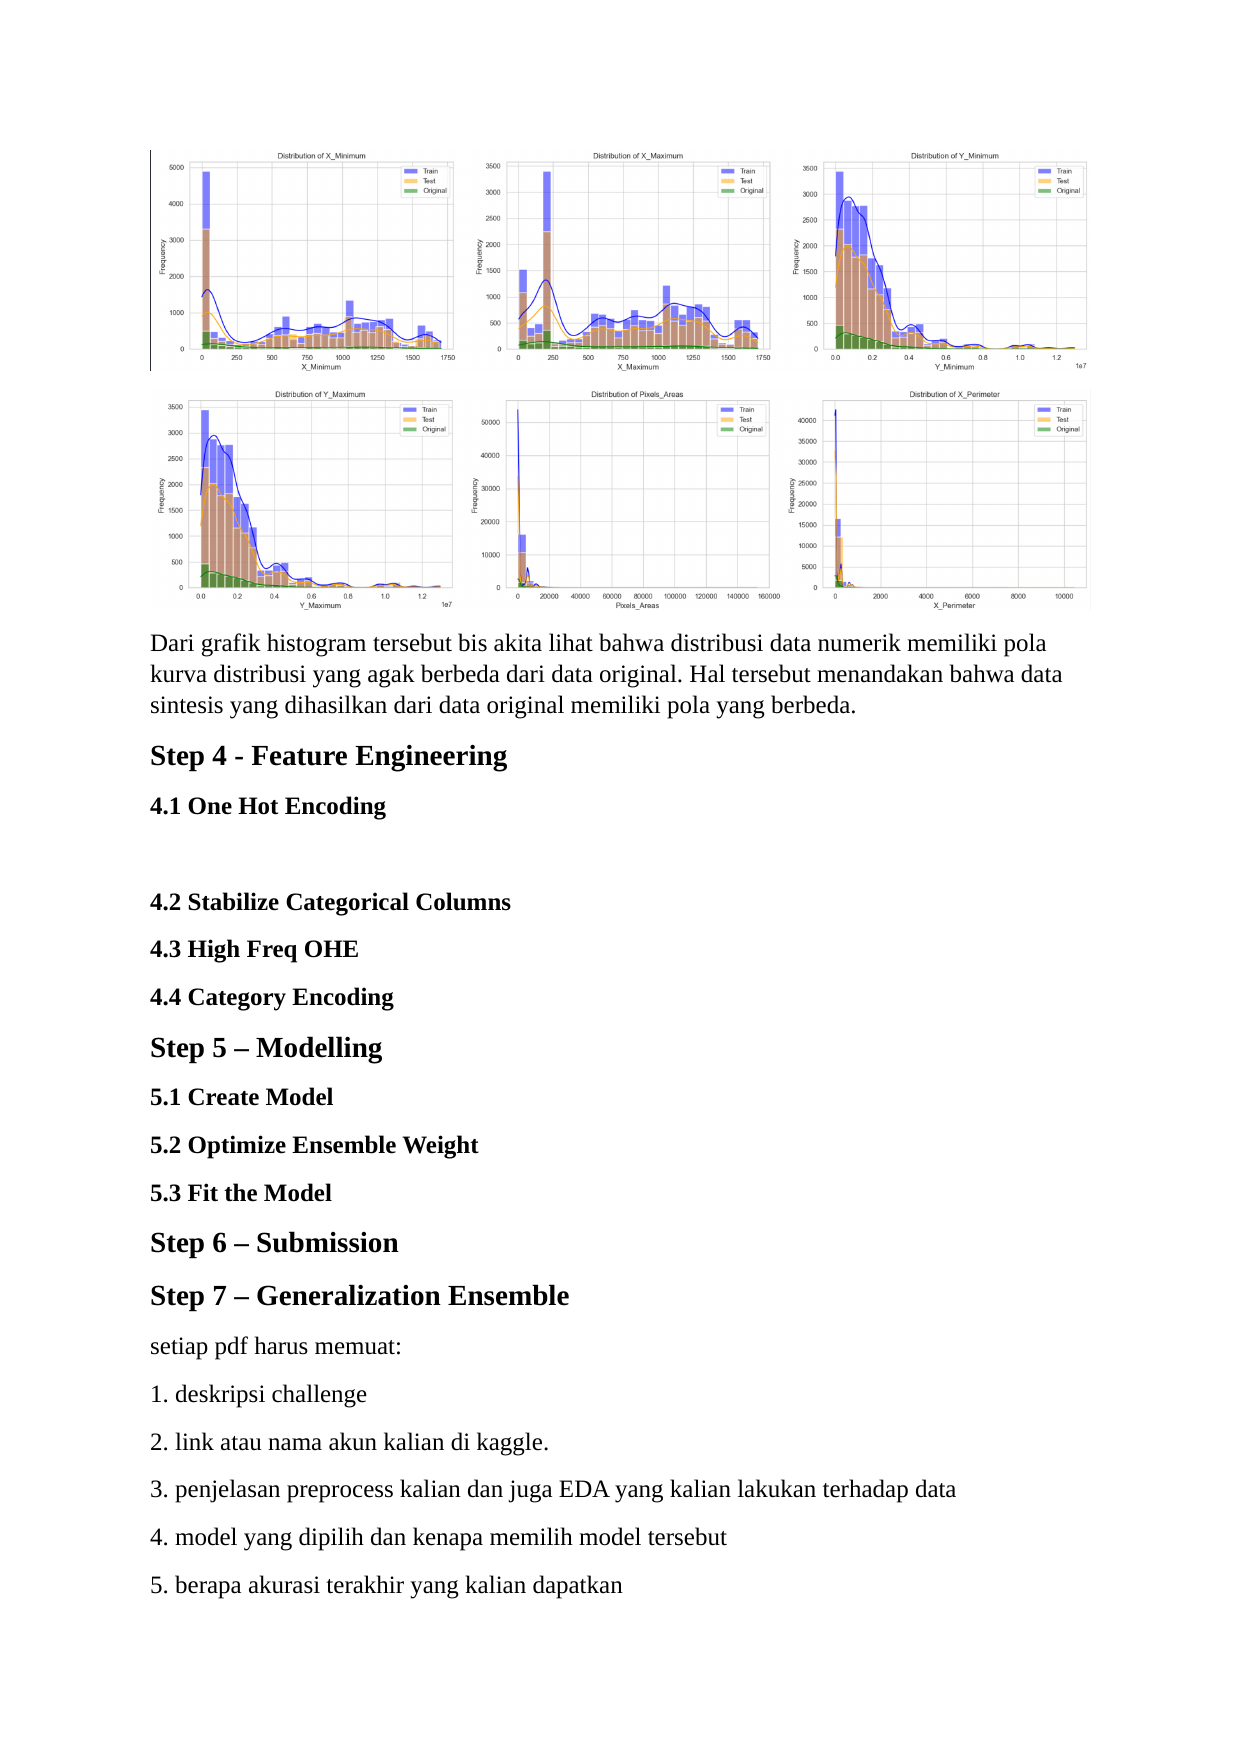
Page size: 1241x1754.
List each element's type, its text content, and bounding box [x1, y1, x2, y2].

text Dari grafik histogram tersebut bis akita lihat bahwa distribusi data numerik memiliki pola kurva distribusi yang agak berbeda dari data original. Hal tersebut menandakan bahwa data sintesis yang dihasilkan dari data original memiliki pola yang berbeda. [150, 628, 1090, 719]
text 4. model yang dipilih dan kenapa memilih model tersebut [150, 1522, 1090, 1551]
subtitle 4.4 Category Encoding [150, 982, 1090, 1011]
subtitle Step 6 – Submission [150, 1226, 1090, 1259]
text 3. penjelasan preprocess kalian dan juga EDA yang kalian lakukan terhadap data [150, 1474, 1090, 1503]
subtitle Step 7 – Generalization Ensemble [150, 1278, 1090, 1312]
subtitle 4.1 One Hot Encoding [150, 791, 1090, 820]
text 1. deskripsi challenge [150, 1379, 1090, 1408]
picture [150, 389, 1091, 610]
text 5. berapa akurasi terakhir yang kalian dapatkan [150, 1570, 1090, 1598]
subtitle 5.2 Optimize Ensemble Weight [150, 1130, 1090, 1159]
subtitle 4.3 High Freq OHE [150, 934, 1090, 963]
subtitle 5.1 Create Model [150, 1082, 1090, 1111]
subtitle 4.2 Stabilize Categorical Columns [150, 887, 1090, 915]
subtitle Step 5 – Modelling [150, 1030, 1090, 1063]
subtitle 5.3 Fit the Model [150, 1178, 1090, 1207]
text 2. link atau nama akun kalian di kaggle. [150, 1427, 1090, 1455]
text setiap pdf harus memuat: [150, 1331, 1090, 1360]
subtitle Step 4 - Feature Engineering [150, 738, 1090, 772]
picture [150, 150, 1091, 371]
